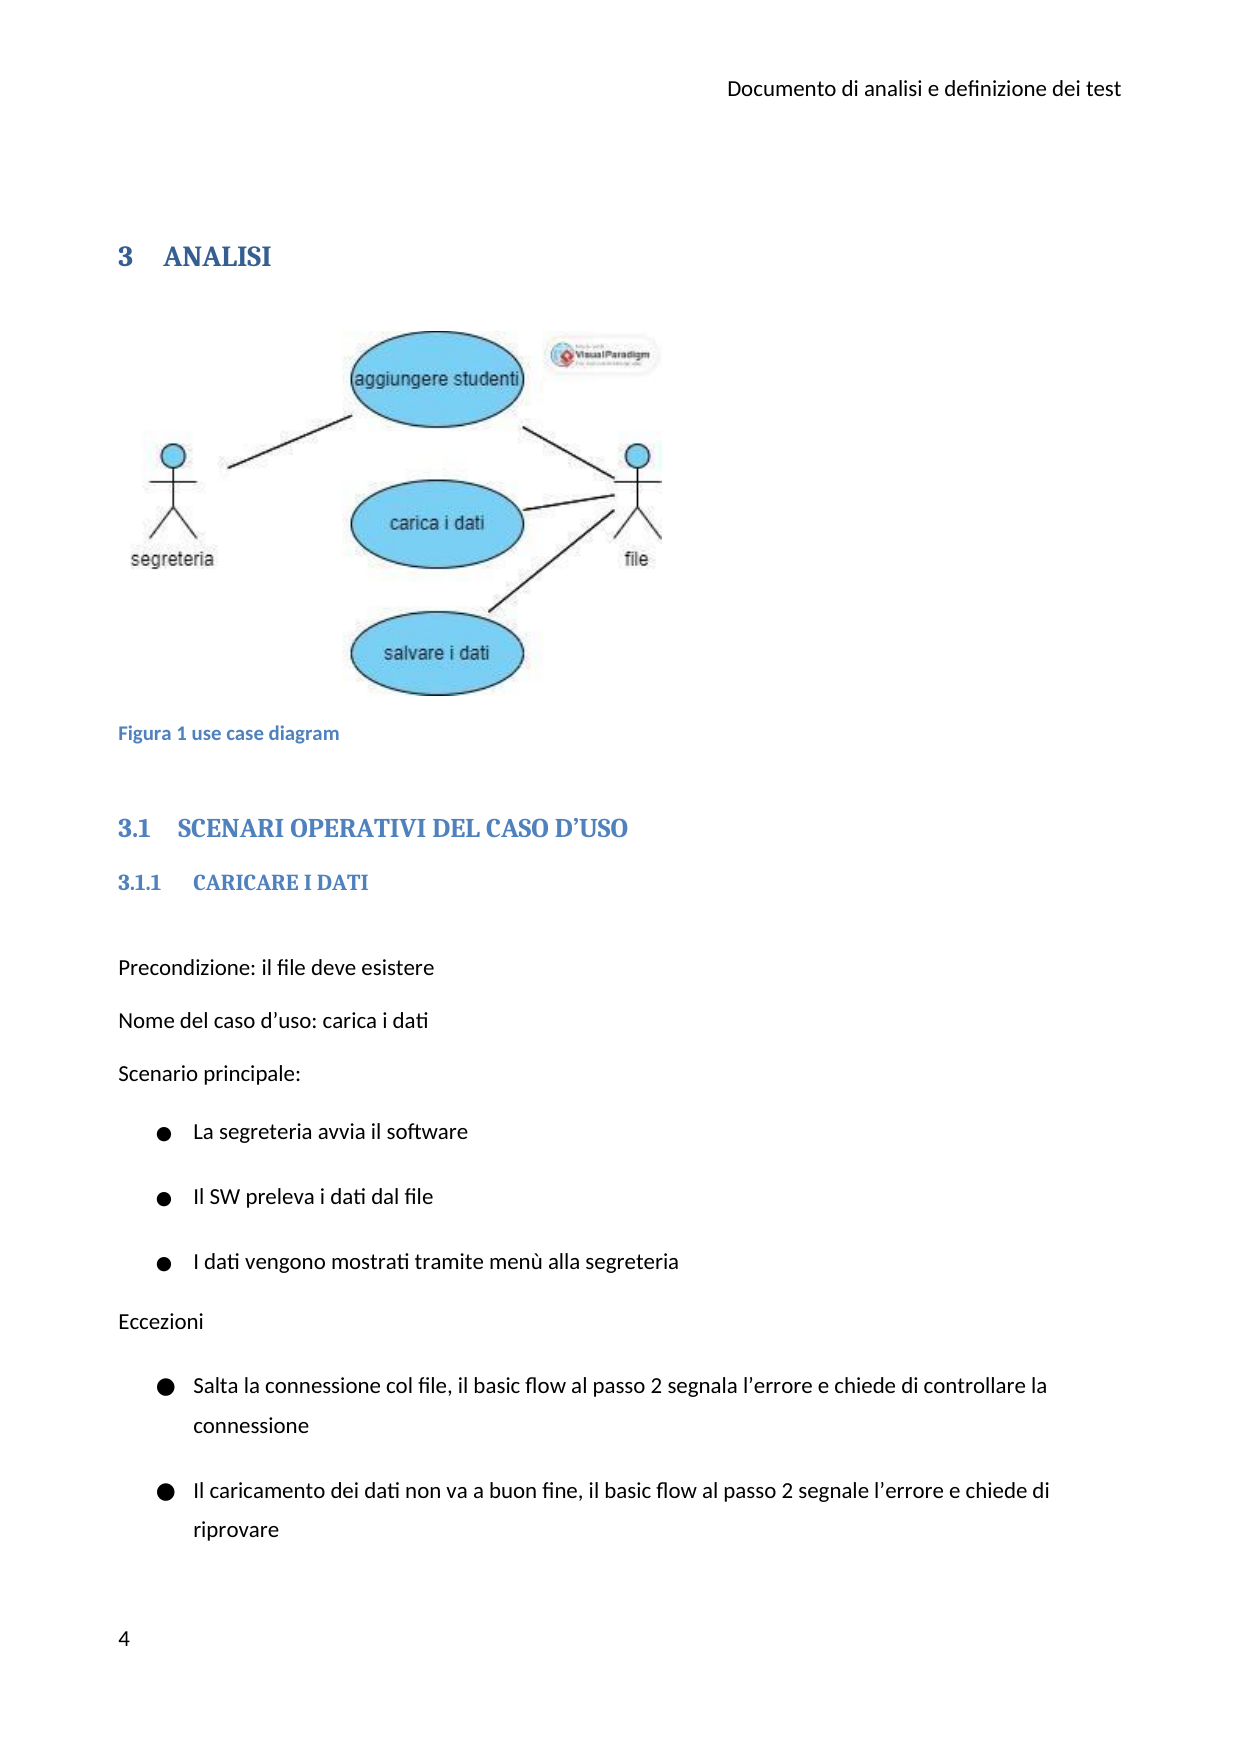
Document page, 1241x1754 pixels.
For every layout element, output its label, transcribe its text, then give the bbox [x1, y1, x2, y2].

list Il SW preleva i dati dal file [156, 1177, 1122, 1215]
text Precondizione: il file deve esistere [118, 953, 1122, 981]
list La segreteria avvia il software [156, 1112, 1122, 1150]
text Scenario principale: [118, 1059, 1122, 1087]
picture [118, 331, 662, 696]
list Salta la connessione col file, il basic flow al passo 2 segnala l’errore e chiede di controllare la connessione [156, 1360, 1122, 1439]
text Nome del caso d’uso: carica i dati [118, 1006, 1122, 1034]
text Figura 1 use case diagram [118, 721, 1122, 746]
list I dati vengono mostrati tramite menù alla segreteria [156, 1242, 1122, 1280]
text Eccezioni [118, 1307, 1122, 1335]
subtitle CARICARE I DATI [118, 870, 1122, 896]
subtitle SCENARI OPERATIVI DEL CASO D’USO [118, 813, 1122, 844]
subtitle ANALISI [118, 240, 1122, 273]
list Il caricamento dei dati non va a buon fine, il basic flow al passo 2 segnale l’errore e chiede di riprovare [156, 1464, 1122, 1543]
